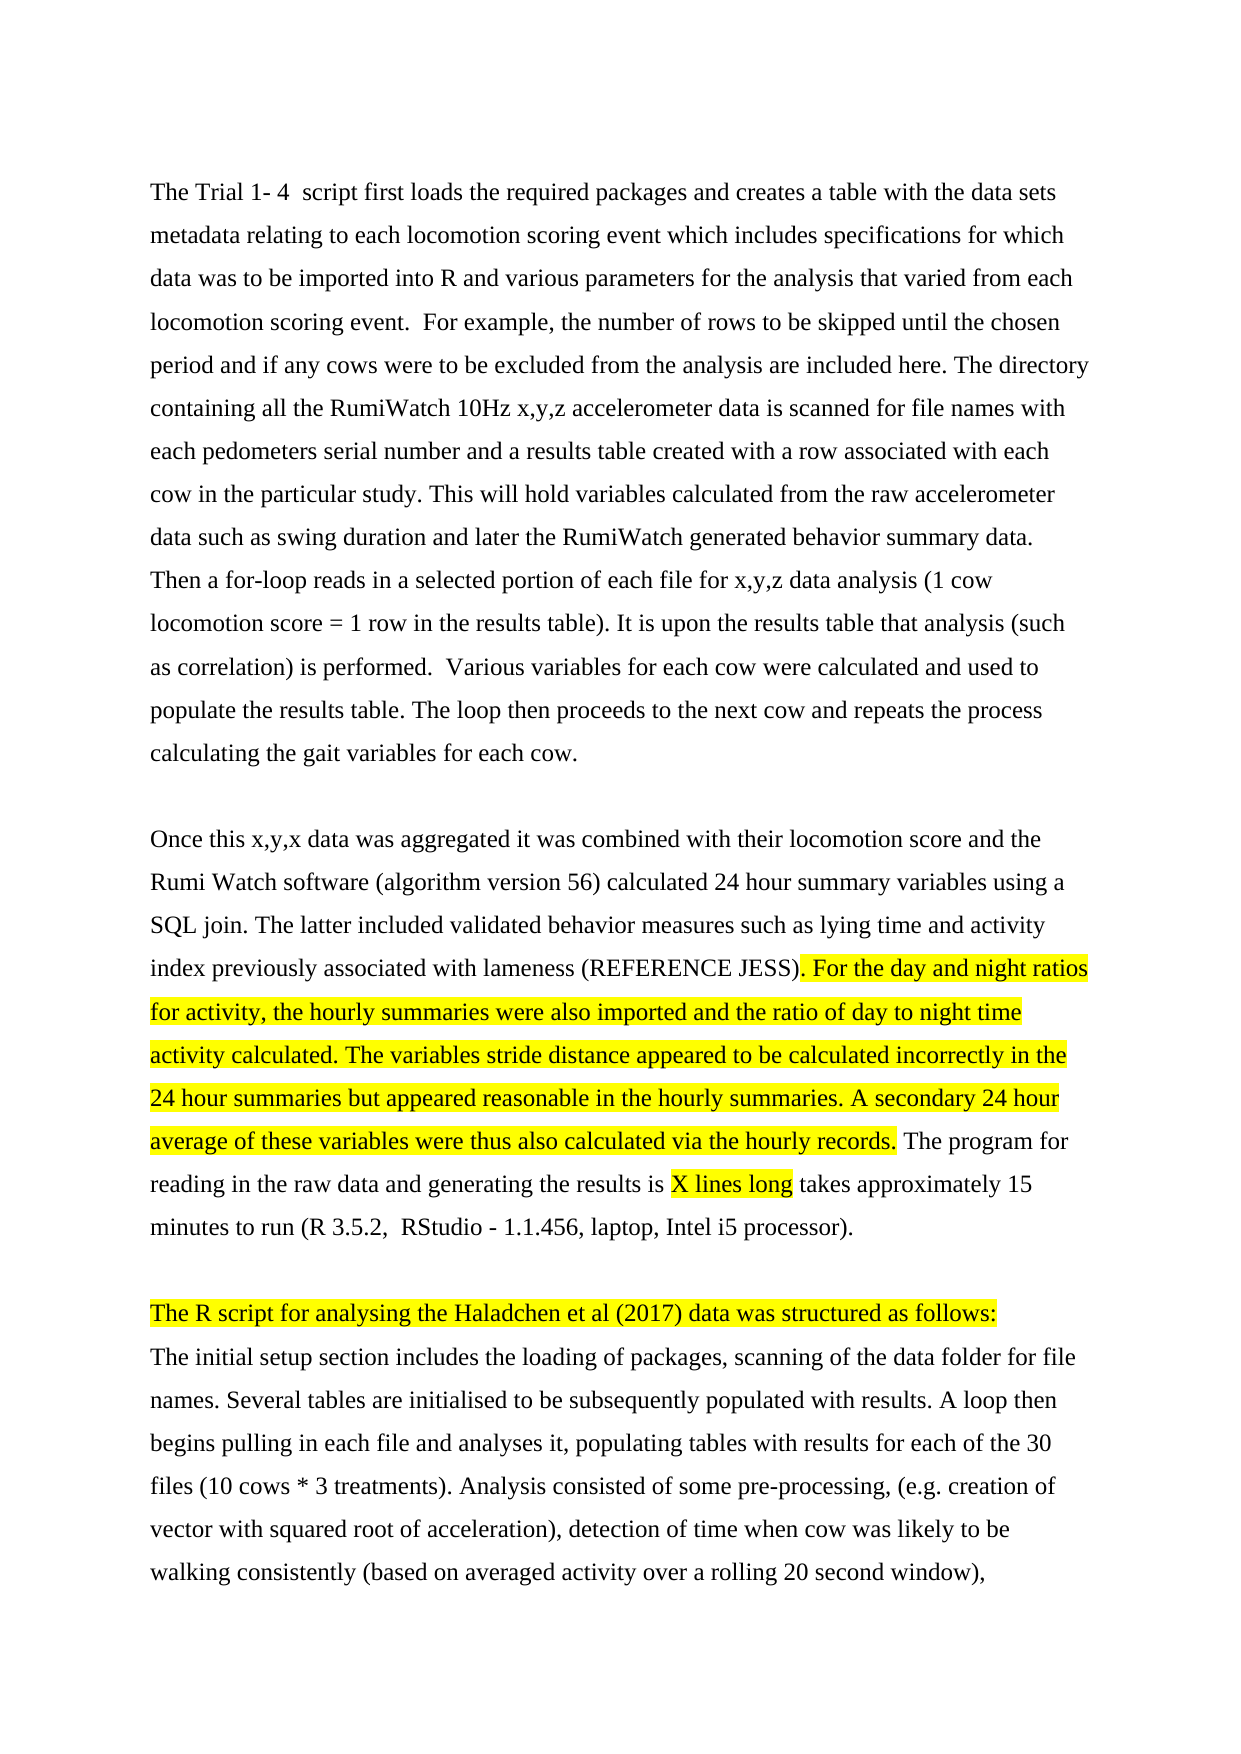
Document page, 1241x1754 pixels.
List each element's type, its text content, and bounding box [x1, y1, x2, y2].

text The R script for analysing the Haladchen et al (2017) data was structured as follows: [150, 1298, 1090, 1327]
text The Trial 1- 4 script first loads the required packages and creates a table with the data sets metadata relating to each locomotion scoring event which includes specifications for which data was to be imported into R and various parameters for the analysis that varied from each locomotion scoring event. For example, the number of rows to be skipped until the chosen period and if any cows were to be excluded from the analysis are included here. The directory containing all the RumiWatch 10Hz x,y,z accelerometer data is scanned for file names with each pedometers serial number and a results table created with a row associated with each cow in the particular study. This will hold variables calculated from the raw accelerometer data such as swing duration and later the RumiWatch generated behavior summary data. Then a for-loop reads in a selected portion of each file for x,y,z data analysis (1 cow locomotion score = 1 row in the results table). It is upon the results table that analysis (such as correlation) is performed. Various variables for each cow were calculated and used to populate the results table. The loop then proceeds to the next cow and repeats the process calculating the gait variables for each cow. [150, 177, 1090, 767]
text Once this x,y,x data was aggregated it was combined with their locomotion score and the Rumi Watch software (algorithm version 56) calculated 24 hour summary variables using a SQL join. The latter included validated behavior measures such as lying time and activity index previously associated with lameness (REFERENCE JESS). For the day and night ratios for activity, the hourly summaries were also imported and the ratio of day to night time activity calculated. The variables stride distance appeared to be calculated incorrectly in the 24 hour summaries but appeared reasonable in the hourly summaries. A secondary 24 hour average of these variables were thus also calculated via the hourly records. The program for reading in the raw data and generating the results is X lines long takes approximately 15 minutes to run (R 3.5.2, RStudio - 1.1.456, laptop, Intel i5 processor). [150, 824, 1090, 1241]
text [150, 1342, 1090, 1586]
